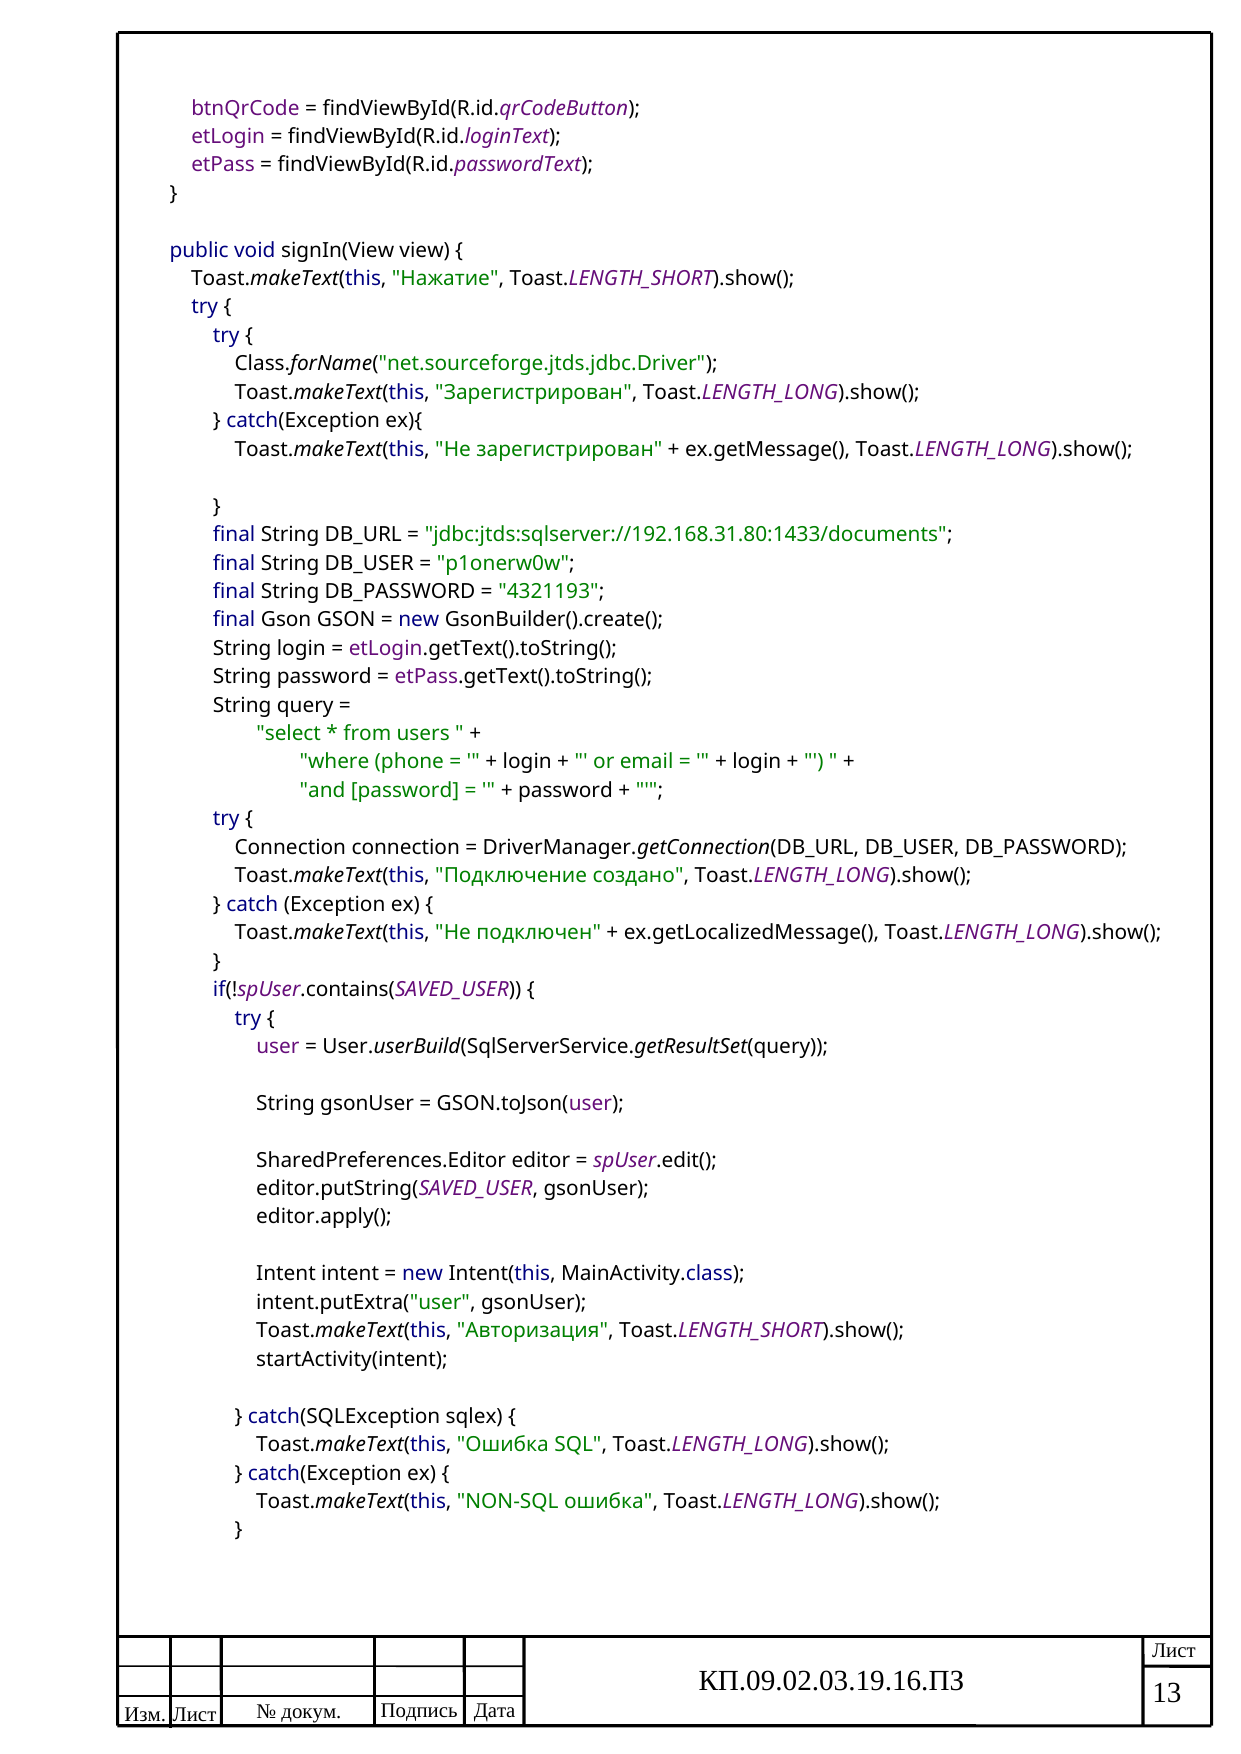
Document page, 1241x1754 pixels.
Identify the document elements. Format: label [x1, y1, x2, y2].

text [148, 93, 1181, 1571]
